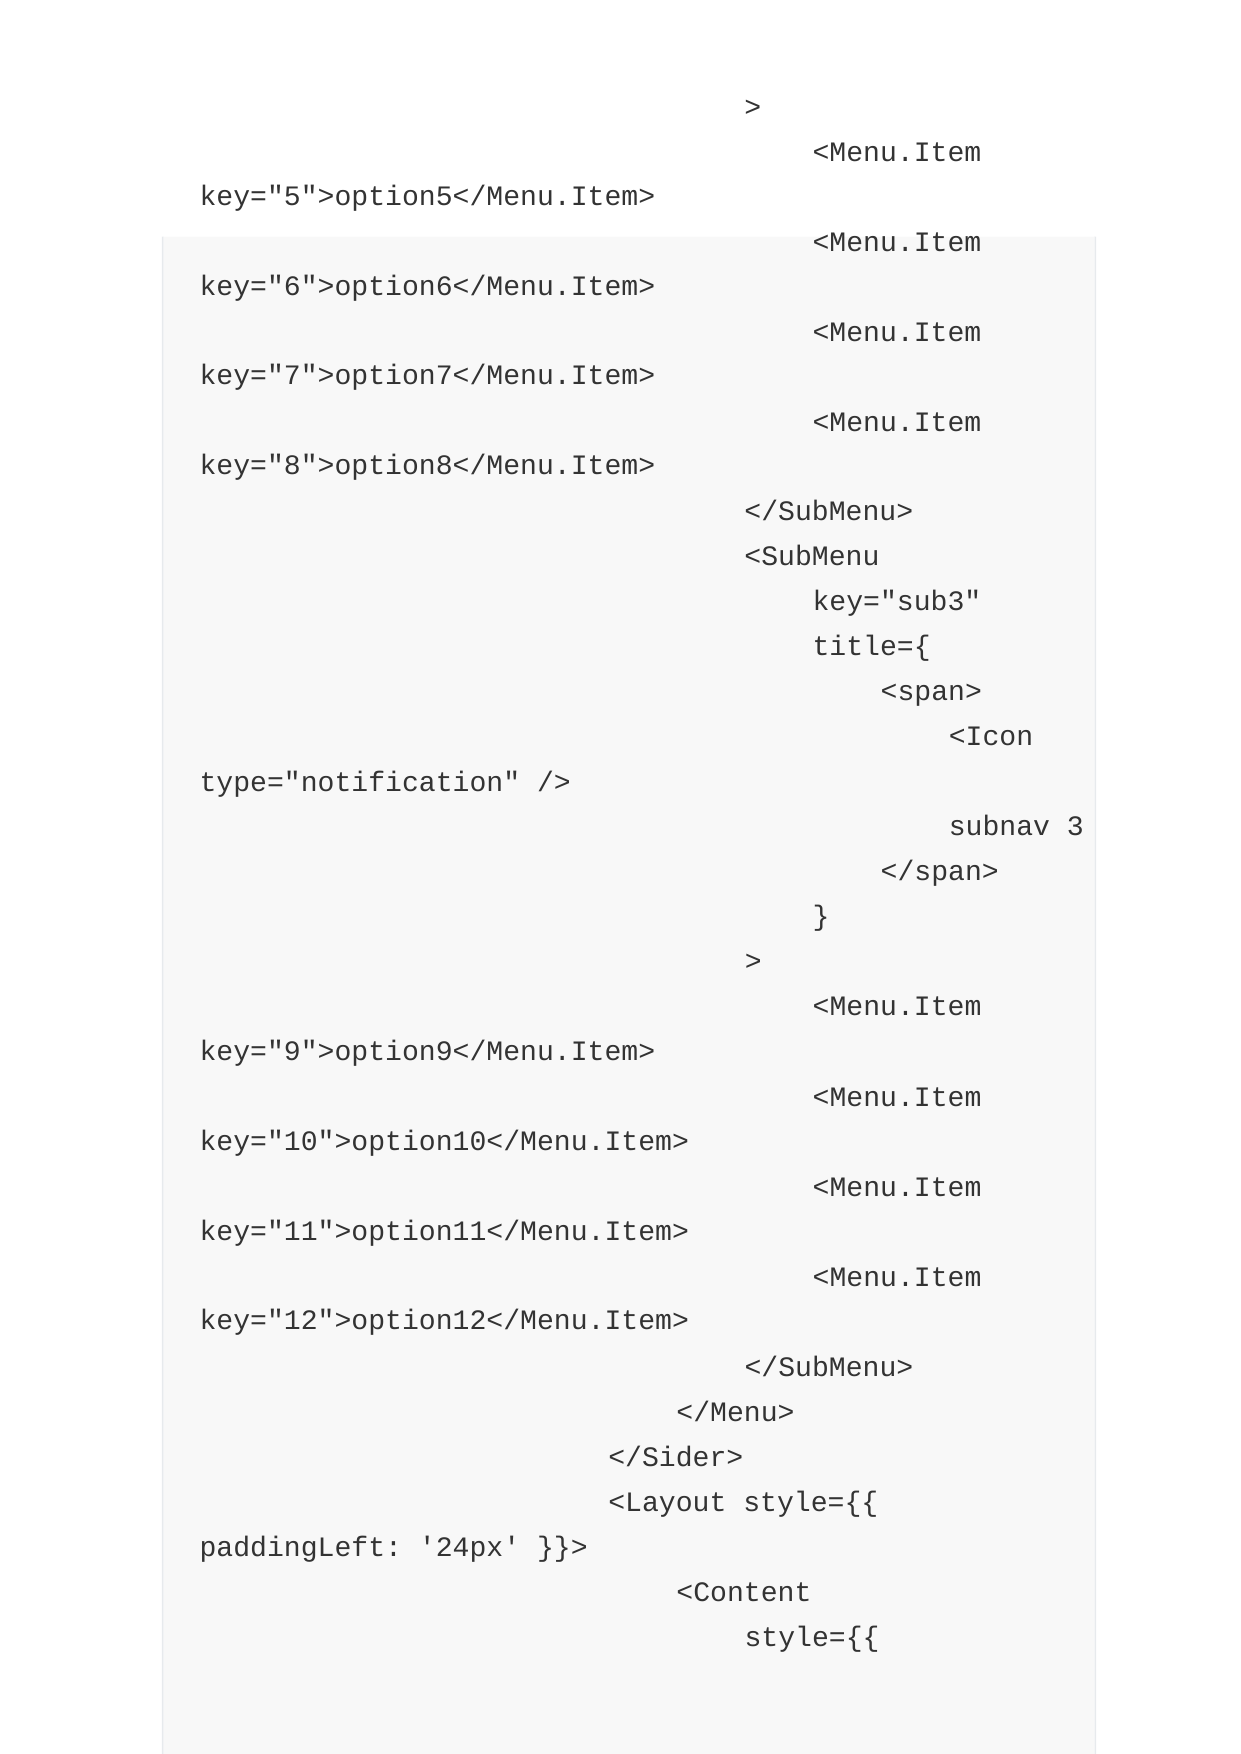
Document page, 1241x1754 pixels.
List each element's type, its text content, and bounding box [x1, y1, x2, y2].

text <Layout style={{ [608, 1488, 1123, 1520]
text <Menu.Item [812, 408, 1123, 440]
text <Menu.Item [812, 992, 1123, 1024]
text <Content [676, 1578, 1123, 1610]
text <SubMenu [744, 542, 1123, 574]
text </span> [880, 857, 1123, 889]
text type="notification" /> [199, 768, 578, 800]
text </SubMenu> [744, 1353, 1123, 1384]
text style={{ [744, 1623, 1123, 1655]
text <Menu.Item [812, 228, 1123, 260]
text </Sider> [608, 1443, 1123, 1475]
text <Icon [948, 722, 1123, 754]
text <Menu.Item [812, 1263, 1123, 1295]
text <Menu.Item [812, 138, 1123, 169]
text > [744, 92, 1123, 124]
text key="sub3" title={ [812, 587, 984, 664]
text </Menu> [676, 1398, 1123, 1430]
text <Menu.Item [812, 1082, 1123, 1114]
text </SubMenu> [744, 497, 1123, 529]
text paddingLeft: '24px' }}> [199, 1533, 591, 1565]
text > [117, 947, 761, 979]
text key="9">option9</Menu.Item> key="10">option10</Menu.Item> key="11">option11</Menu.Item> key="12">option12</Menu.Item> [199, 980, 761, 1338]
text key="5">option5</Menu.Item> key="6">option6</Menu.Item> key="7">option7</Menu.Item> key="8">option8</Menu.Item> [199, 124, 659, 482]
text <Menu.Item [812, 1173, 1123, 1204]
text subnav 3 [948, 812, 1123, 844]
text <Menu.Item [812, 318, 1123, 350]
text <span> [880, 677, 1123, 709]
text } [812, 902, 1123, 934]
